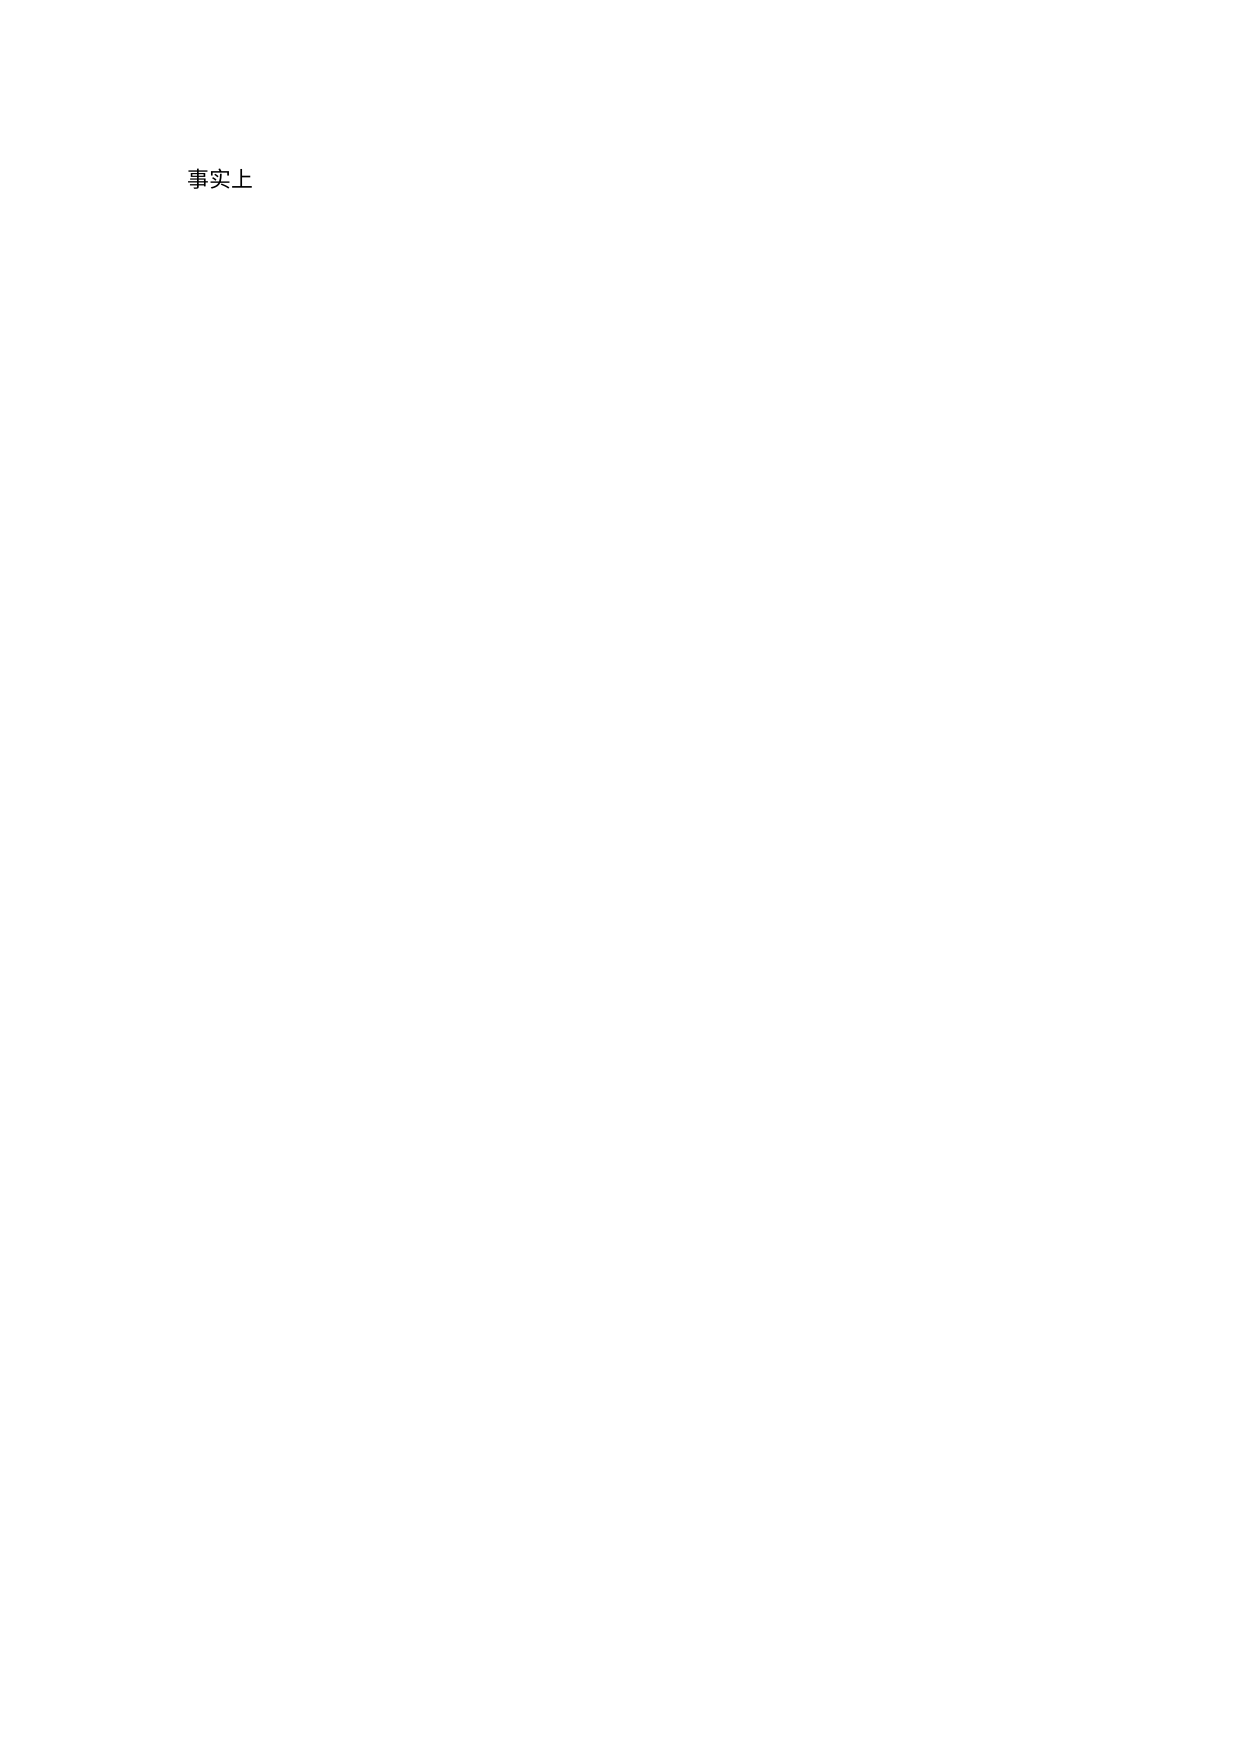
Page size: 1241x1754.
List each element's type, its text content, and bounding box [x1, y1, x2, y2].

text 事实上 [187, 162, 1053, 194]
